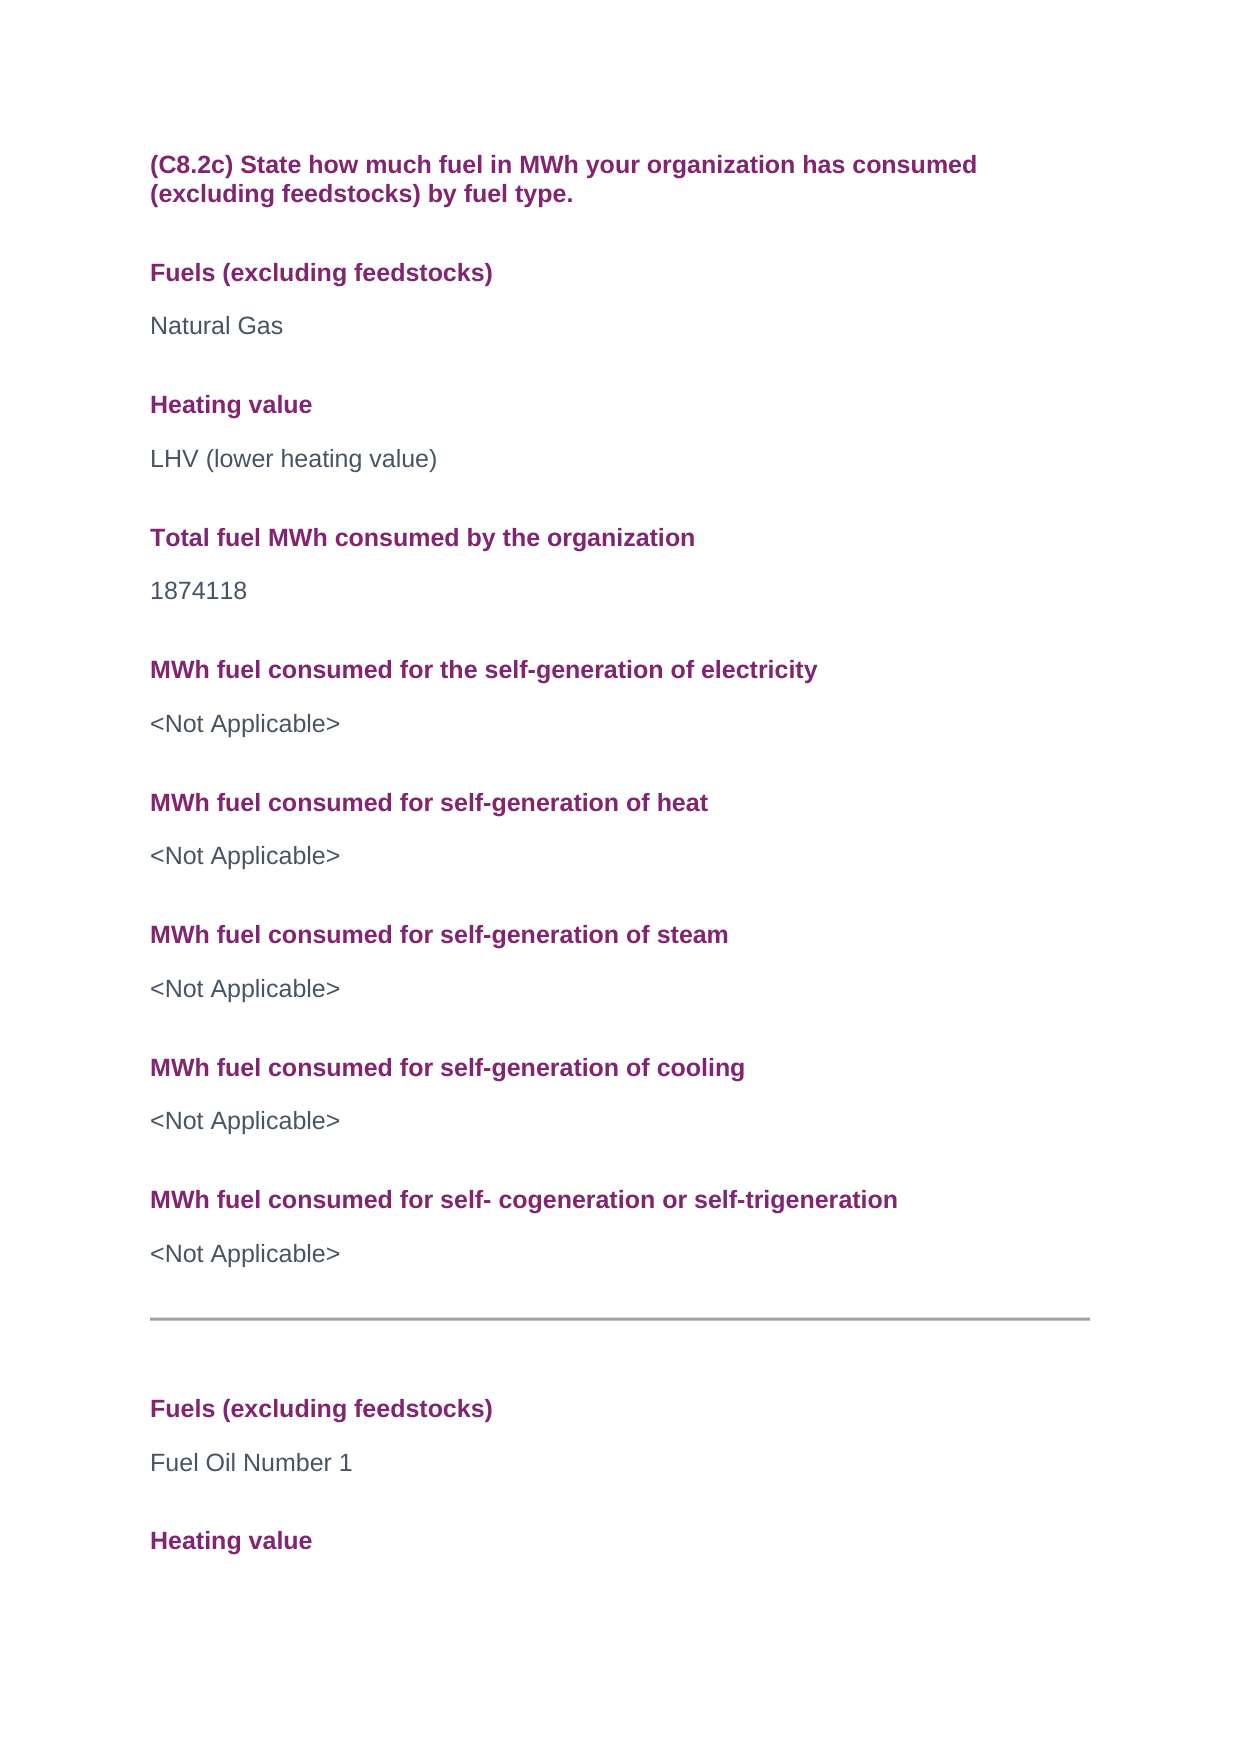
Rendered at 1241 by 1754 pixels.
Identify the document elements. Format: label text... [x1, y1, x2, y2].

subtitle MWh fuel consumed for the self-generation of electricity [150, 655, 1090, 684]
subtitle (C8.2c) State how much fuel in MWh your organization has consumed (excluding feedstocks) by fuel type. [150, 150, 1090, 207]
subtitle Heating value [150, 1526, 1090, 1555]
subtitle MWh fuel consumed for self-generation of steam [150, 920, 1090, 949]
text <Not Applicable> [150, 1106, 1090, 1135]
text Fuel Oil Number 1 [150, 1448, 1090, 1476]
text <Not Applicable> [150, 974, 1090, 1002]
subtitle Total fuel MWh consumed by the organization [150, 522, 1090, 551]
text 1874118 [150, 576, 1090, 605]
text Natural Gas [150, 311, 1090, 340]
text <Not Applicable> [150, 1239, 1090, 1267]
text <Not Applicable> [150, 709, 1090, 737]
subtitle Fuels (excluding feedstocks) [150, 257, 1090, 286]
text LHV (lower heating value) [150, 444, 1090, 472]
subtitle Fuels (excluding feedstocks) [150, 1394, 1090, 1423]
text <Not Applicable> [150, 841, 1090, 870]
subtitle MWh fuel consumed for self- cogeneration or self-trigeneration [150, 1185, 1090, 1214]
subtitle Heating value [150, 390, 1090, 419]
subtitle MWh fuel consumed for self-generation of heat [150, 787, 1090, 816]
subtitle MWh fuel consumed for self-generation of cooling [150, 1052, 1090, 1081]
